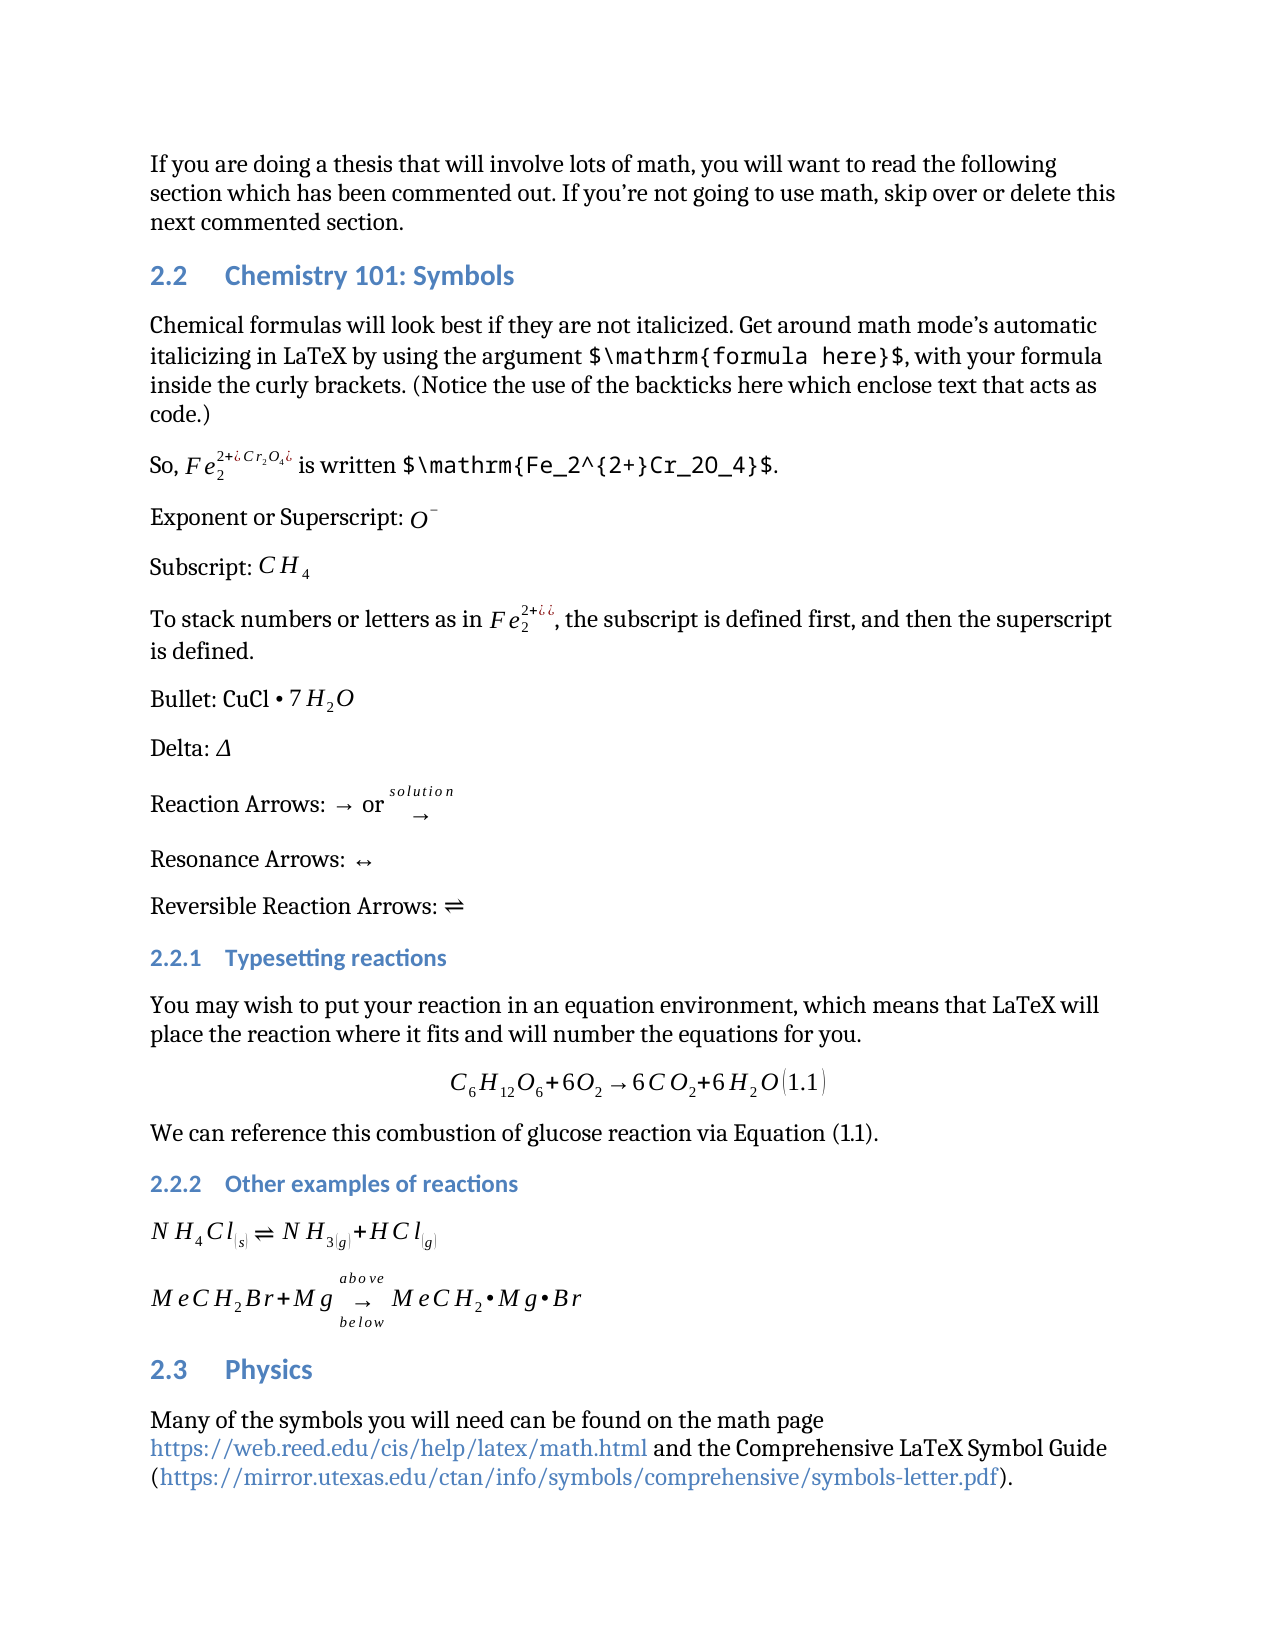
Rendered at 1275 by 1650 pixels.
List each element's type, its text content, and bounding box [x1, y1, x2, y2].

subtitle 2.2 Chemistry 101: Symbols [150, 257, 1125, 293]
subtitle 2.2.1 Typesetting reactions [150, 942, 1125, 972]
text So, is written $\mathrm{Fe_2^{2+}Cr_2O_4}$. [150, 448, 1125, 483]
text If you are doing a thesis that will involve lots of math, you will want to read the following section which has been commented out. If you’re not going to use math, skip over or delete this next commented section. [150, 150, 1125, 236]
text Reaction Arrows: or [150, 782, 1125, 826]
text To stack numbers or letters as in , the subscript is defined first, and then the superscript is defined. [150, 602, 1125, 665]
text You may wish to put your reaction in an equation environment, which means that LaTeX will place the reaction where it fits and will number the equations for you. [150, 991, 1125, 1048]
text Exponent or Superscript: [150, 502, 1125, 533]
text Chemical formulas will look best if they are not italicized. Get around math mode’s automatic italicizing in LaTeX by using the argument $\mathrm{formula here}$, with your formula inside the curly brackets. (Notice the use of the backticks here which enclose text that acts as code.) [150, 311, 1125, 429]
text Bullet: CuCl [150, 684, 1125, 716]
text Reversible Reaction Arrows: [150, 892, 1125, 921]
text Resonance Arrows: [150, 845, 1125, 873]
text Many of the symbols you will need can be found on the math page https://web.reed.edu/cis/help/latex/math.html and the Comprehensive LaTeX Symbol Guide (https://mirror.utexas.edu/ctan/info/symbols/comprehensive/symbols-letter.pdf). [150, 1406, 1125, 1492]
text Subscript: [150, 552, 1125, 583]
subtitle 2.2.2 Other examples of reactions [150, 1168, 1125, 1199]
text Delta: [150, 734, 1125, 763]
text We can reference this combustion of glucose reaction via Equation (1.1). [150, 1119, 1125, 1148]
subtitle 2.3 Physics [150, 1351, 1125, 1387]
